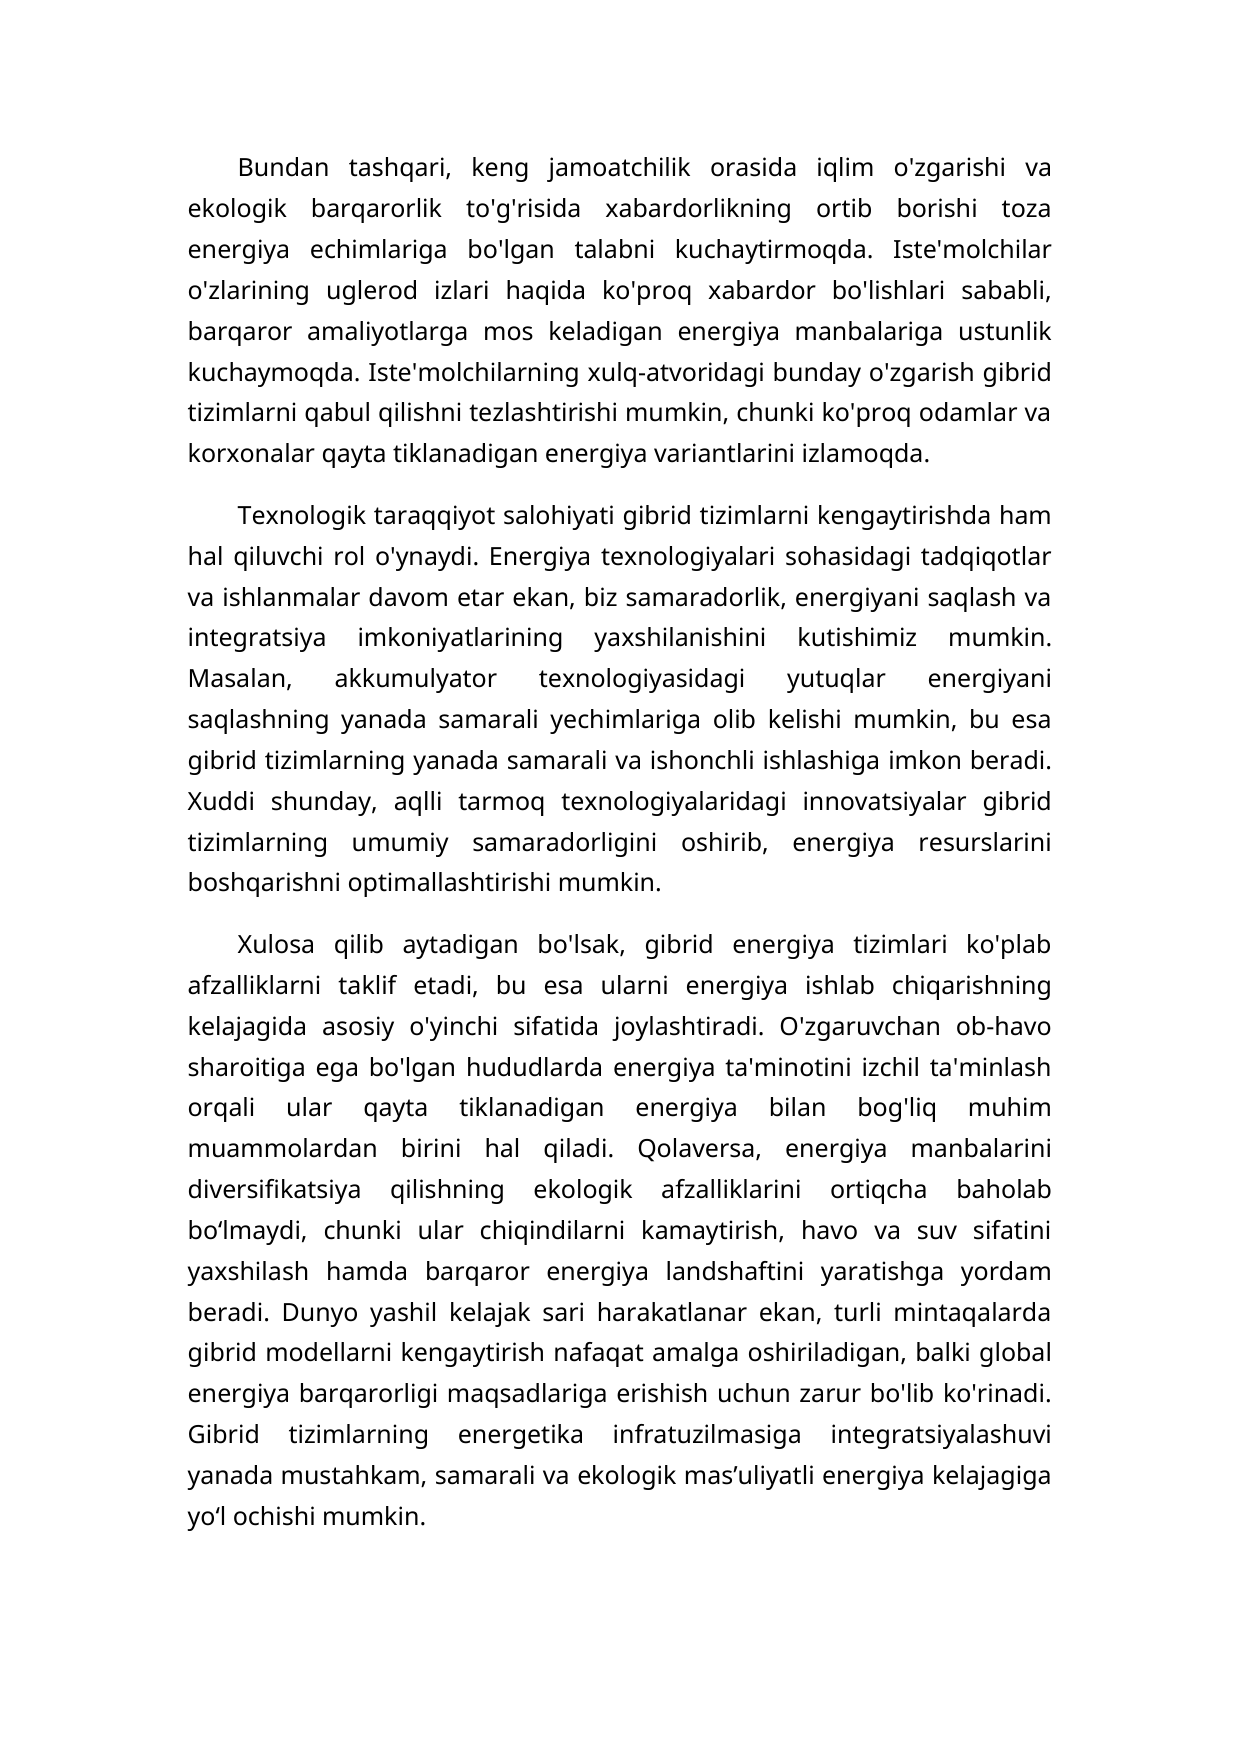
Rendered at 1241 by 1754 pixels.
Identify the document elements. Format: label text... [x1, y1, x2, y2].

text Texnologik taraqqiyot salohiyati gibrid tizimlarni kengaytirishda ham hal qiluvchi rol o'ynaydi. Energiya texnologiyalari sohasidagi tadqiqotlar va ishlanmalar davom etar ekan, biz samaradorlik, energiyani saqlash va integratsiya imkoniyatlarining yaxshilanishini kutishimiz mumkin. Masalan, akkumulyator texnologiyasidagi yutuqlar energiyani saqlashning yanada samarali yechimlariga olib kelishi mumkin, bu esa gibrid tizimlarning yanada samarali va ishonchli ishlashiga imkon beradi. Xuddi shunday, aqlli tarmoq texnologiyalaridagi innovatsiyalar gibrid tizimlarning umumiy samaradorligini oshirib, energiya resurslarini boshqarishni optimallashtirishi mumkin. [187, 497, 1053, 899]
text Bundan tashqari, keng jamoatchilik orasida iqlim o'zgarishi va ekologik barqarorlik to'g'risida xabardorlikning ortib borishi toza energiya echimlariga bo'lgan talabni kuchaytirmoqda. Iste'molchilar o'zlarining uglerod izlari haqida ko'proq xabardor bo'lishlari sababli, barqaror amaliyotlarga mos keladigan energiya manbalariga ustunlik kuchaymoqda. Iste'molchilarning xulq-atvoridagi bunday o'zgarish gibrid tizimlarni qabul qilishni tezlashtirishi mumkin, chunki ko'proq odamlar va korxonalar qayta tiklanadigan energiya variantlarini izlamoqda. [187, 150, 1053, 470]
text Xulosa qilib aytadigan bo'lsak, gibrid energiya tizimlari ko'plab afzalliklarni taklif etadi, bu esa ularni energiya ishlab chiqarishning kelajagida asosiy o'yinchi sifatida joylashtiradi. O'zgaruvchan ob-havo sharoitiga ega bo'lgan hududlarda energiya ta'minotini izchil ta'minlash orqali ular qayta tiklanadigan energiya bilan bog'liq muhim muammolardan birini hal qiladi. Qolaversa, energiya manbalarini diversifikatsiya qilishning ekologik afzalliklarini ortiqcha baholab bo‘lmaydi, chunki ular chiqindilarni kamaytirish, havo va suv sifatini yaxshilash hamda barqaror energiya landshaftini yaratishga yordam beradi. Dunyo yashil kelajak sari harakatlanar ekan, turli mintaqalarda gibrid modellarni kengaytirish nafaqat amalga oshiriladigan, balki global energiya barqarorligi maqsadlariga erishish uchun zarur bo'lib ko'rinadi. Gibrid tizimlarning energetika infratuzilmasiga integratsiyalashuvi yanada mustahkam, samarali va ekologik mas’uliyatli energiya kelajagiga yo‘l ochishi mumkin. [187, 927, 1053, 1532]
